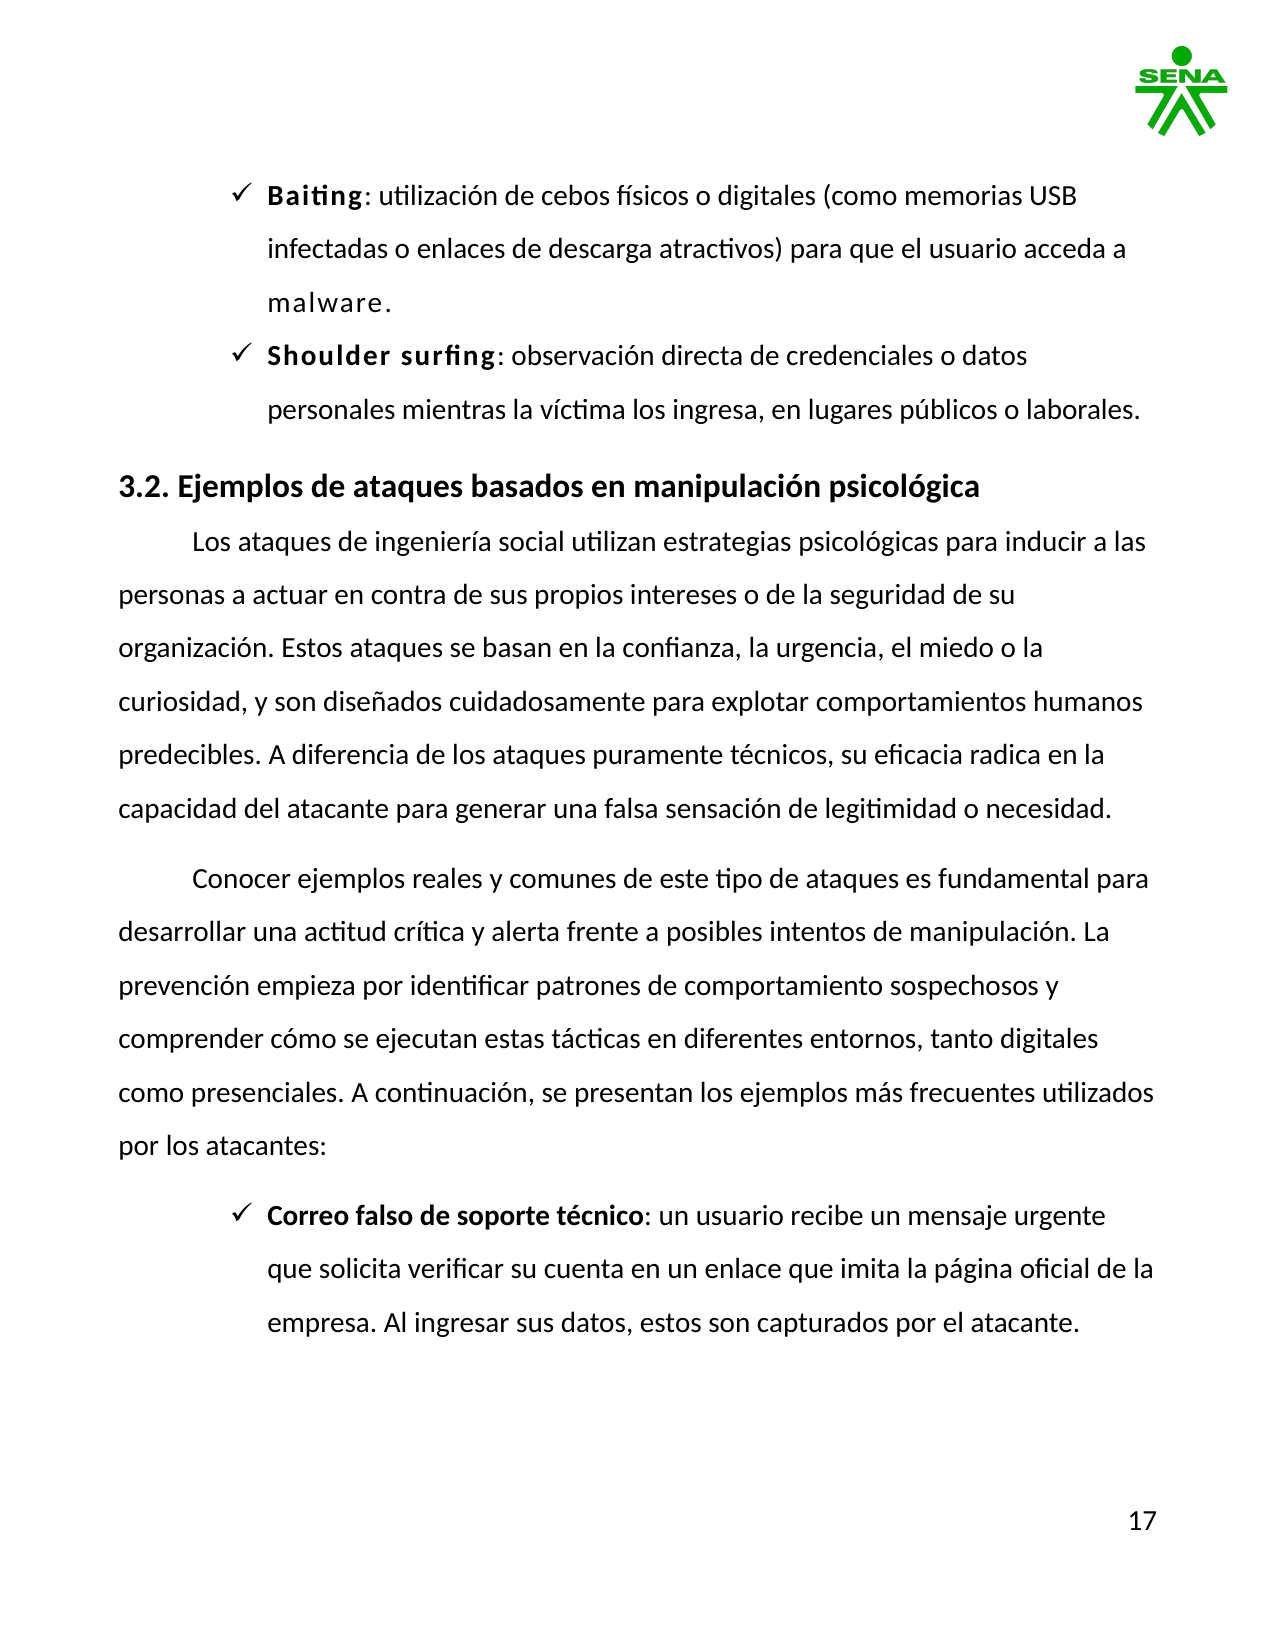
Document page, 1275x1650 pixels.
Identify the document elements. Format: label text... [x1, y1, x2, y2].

text Los ataques de ingeniería social utilizan estrategias psicológicas para inducir a las personas a actuar en contra de sus propios intereses o de la seguridad de su organización. Estos ataques se basan en la confianza, la urgencia, el miedo o la curiosidad, y son diseñados cuidadosamente para explotar comportamientos humanos predecibles. A diferencia de los ataques puramente técnicos, su eficacia radica en la capacidad del atacante para generar una falsa sensación de legitimidad o necesidad. [118, 523, 1157, 825]
list Shoulder surfing: observación directa de credenciales o datos personales mientras la víctima los ingresa, en lugares públicos o laborales. [229, 337, 1157, 427]
list Baiting: utilización de cebos físicos o digitales (como memorias USB infectadas o enlaces de descarga atractivos) para que el usuario acceda a malware. [229, 177, 1157, 320]
subtitle Ejemplos de ataques basados en manipulación psicológica [118, 465, 1157, 506]
picture [1135, 46, 1228, 136]
